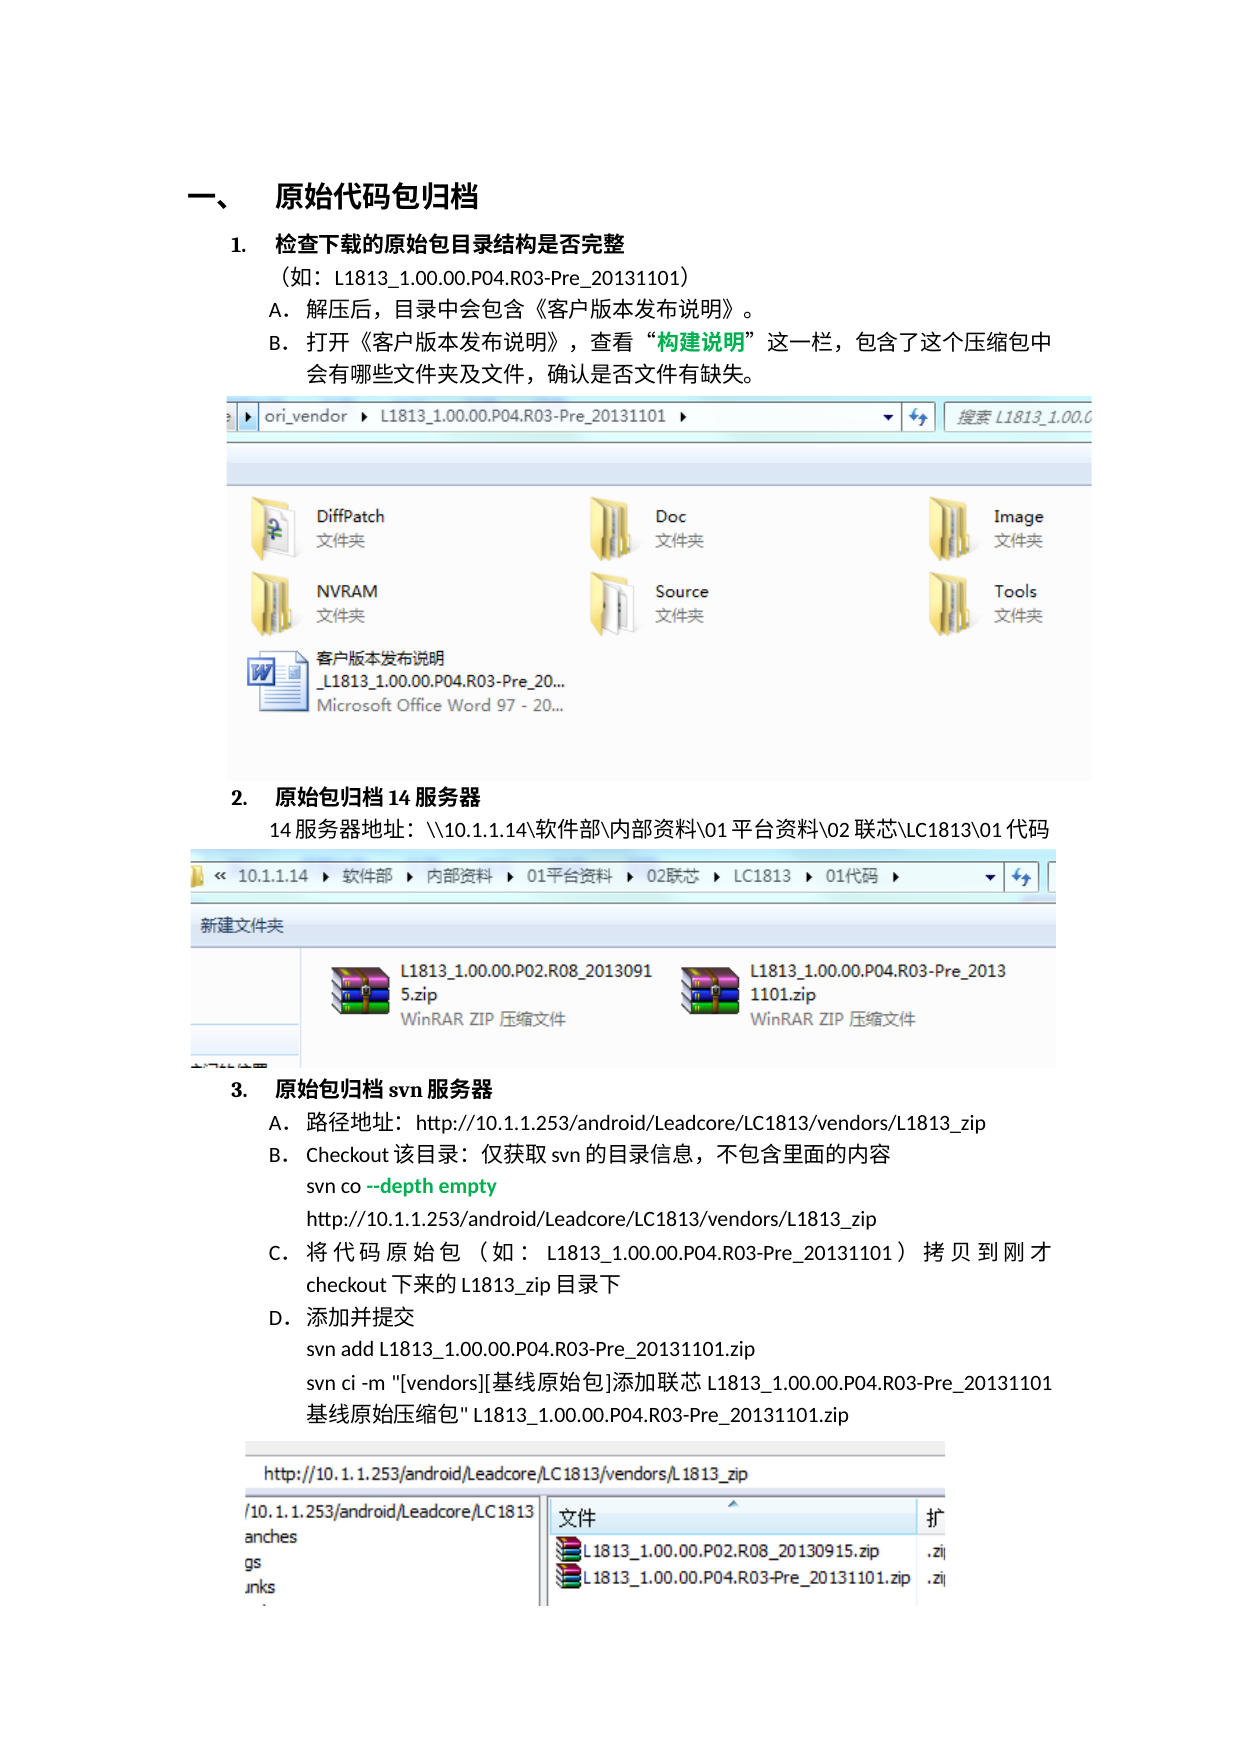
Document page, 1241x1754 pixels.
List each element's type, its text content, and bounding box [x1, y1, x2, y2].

subtitle 原始包归档14服务器 [231, 781, 1053, 812]
picture [226, 396, 1092, 781]
list 将代码原始包（如：L1813_1.00.00.P04.R03-Pre_20131101）拷贝到刚才checkout下来的L1813_zip目录下 [269, 1234, 1053, 1299]
list Checkout该目录：仅获取svn的目录信息，不包含里面的内容 [269, 1137, 1053, 1169]
list 解压后，目录中会包含《客户版本发布说明》。 [269, 292, 1053, 324]
list 打开《客户版本发布说明》，查看“构建说明”这一栏，包含了这个压缩包中会有哪些文件夹及文件，确认是否文件有缺失。 [269, 324, 1053, 389]
picture [245, 1441, 946, 1606]
list svn add L1813_1.00.00.P04.R03-Pre_20131101.zip [306, 1332, 1053, 1364]
list svn co --depth empty http://10.1.1.253/android/Leadcore/LC1813/vendors/L1813_zip [306, 1169, 1053, 1234]
list 路径地址：http://10.1.1.253/android/Leadcore/LC1813/vendors/L1813_zip [269, 1104, 1053, 1137]
subtitle 原始包归档svn服务器 [231, 1072, 1053, 1104]
list 14服务器地址：\\10.1.1.14\软件部\内部资料\01平台资料\02联芯\LC1813\01代码 [269, 812, 1053, 844]
subtitle 原始代码包归档 [187, 162, 1053, 227]
list svn ci -m "[vendors][基线原始包]添加联芯L1813_1.00.00.P04.R03-Pre_20131101 基线原始压缩包" L1813_1.00.00.P04.R03-Pre_20131101.zip [306, 1364, 1053, 1429]
picture [190, 849, 1056, 1068]
subtitle 检查下载的原始包目录结构是否完整 [231, 227, 1053, 259]
list （如：L1813_1.00.00.P04.R03-Pre_20131101） [269, 259, 1053, 292]
list 添加并提交 [269, 1299, 1053, 1332]
